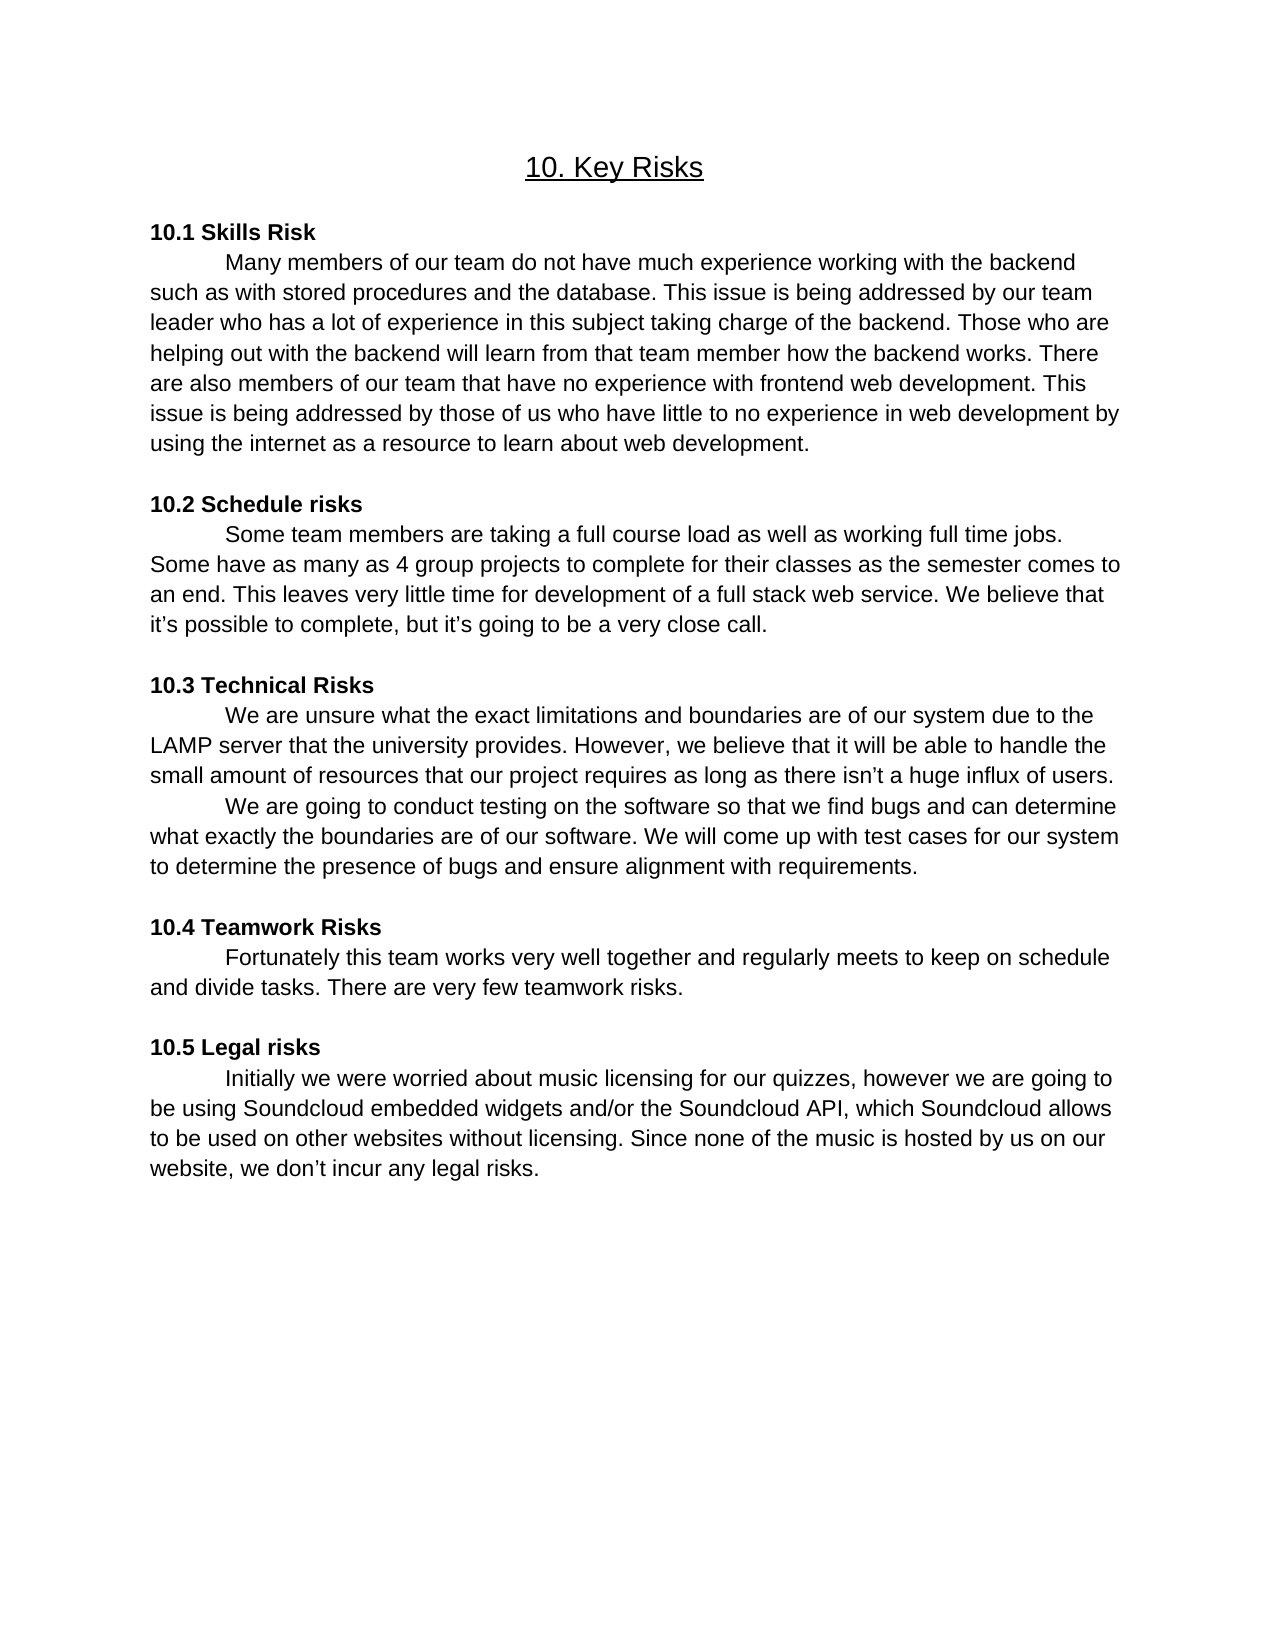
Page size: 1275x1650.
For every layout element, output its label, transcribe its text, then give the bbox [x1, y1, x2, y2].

text 10.2 Schedule risks [150, 491, 1125, 517]
text 10. Key Risks [150, 150, 1125, 183]
text We are unsure what the exact limitations and boundaries are of our system due to the LAMP server that the university provides. However, we believe that it will be able to handle the small amount of resources that our project requires as long as there isn’t a huge influx of users. [150, 702, 1125, 789]
text 10.5 Legal risks [150, 1034, 1125, 1061]
text We are going to conduct testing on the software so that we find bugs and can determine what exactly the boundaries are of our software. We will come up with test cases for our system to determine the presence of bugs and ensure alignment with requirements. [150, 793, 1125, 879]
text Initially we were worried about music licensing for our quizzes, however we are going to be using Soundcloud embedded widgets and/or the Soundcloud API, which Soundcloud allows to be used on other websites without licensing. Since none of the music is hosted by us on our website, we don’t incur any legal risks. [150, 1064, 1125, 1182]
text Fortunately this team works very well together and regularly meets to keep on schedule and divide tasks. There are very few teamwork risks. [150, 944, 1125, 1000]
text 10.4 Teamwork Risks [150, 913, 1125, 940]
text Many members of our team do not have much experience working with the backend such as with stored procedures and the database. This issue is being addressed by our team leader who has a lot of experience in this subject taking charge of the backend. Those who are helping out with the backend will learn from that team member how the backend works. There are also members of our team that have no experience with frontend web development. This issue is being addressed by those of us who have little to no experience in web development by using the internet as a resource to learn about web development. [150, 249, 1125, 457]
text Some team members are taking a full course load as well as working full time jobs. Some have as many as 4 group projects to complete for their classes as the semester comes to an end. This leaves very little time for development of a full stack web service. We believe that it’s possible to complete, but it’s going to be a very close call. [150, 521, 1125, 638]
text 10.1 Skills Risk [150, 219, 1125, 245]
text 10.3 Technical Risks [150, 672, 1125, 698]
